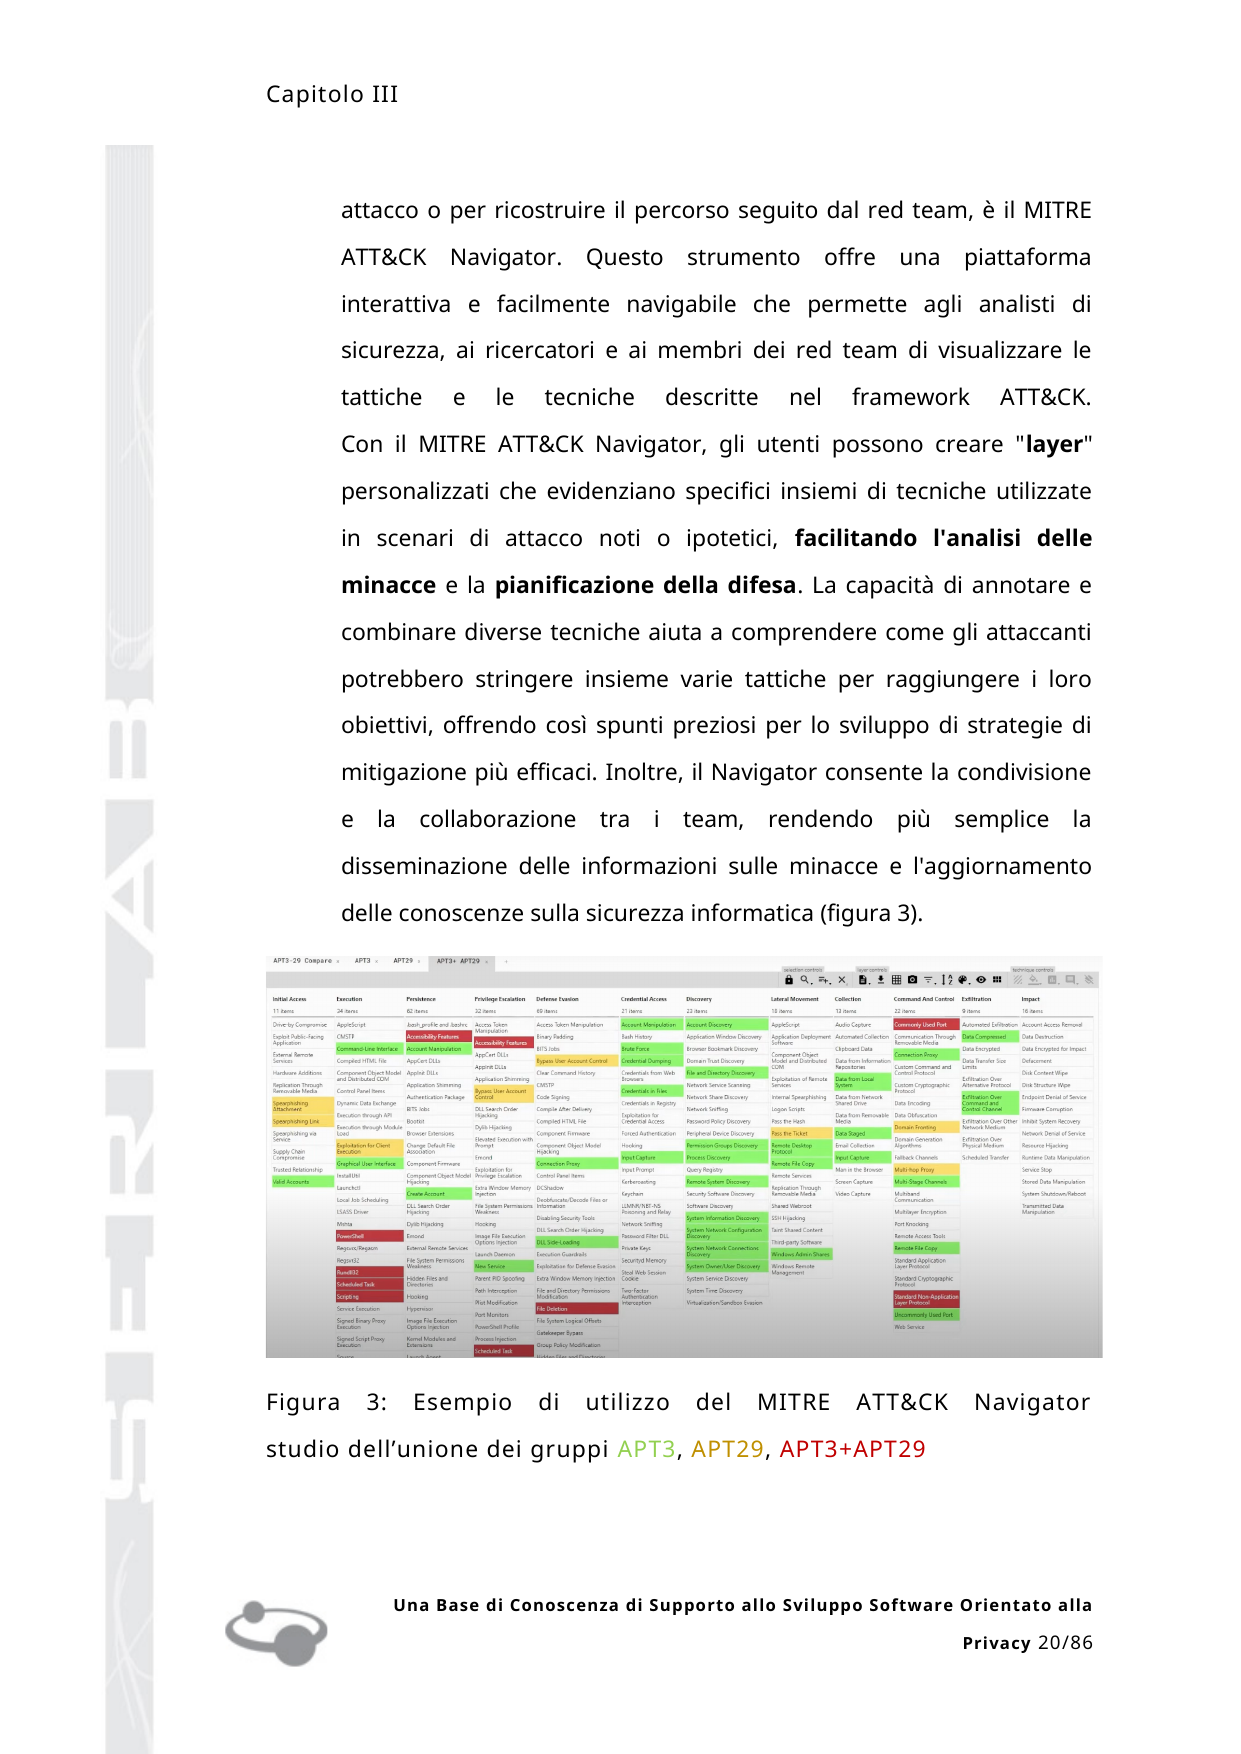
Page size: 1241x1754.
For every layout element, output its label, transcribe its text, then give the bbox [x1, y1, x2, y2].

text Figura 3: Esempio di utilizzo del MITRE ATT&CK Navigator studio dell’unione dei gruppi APT3, APT29, APT3+APT29 [266, 1386, 1093, 1464]
picture [213, 1599, 328, 1670]
picture [91, 145, 162, 1754]
picture [265, 956, 1103, 1358]
